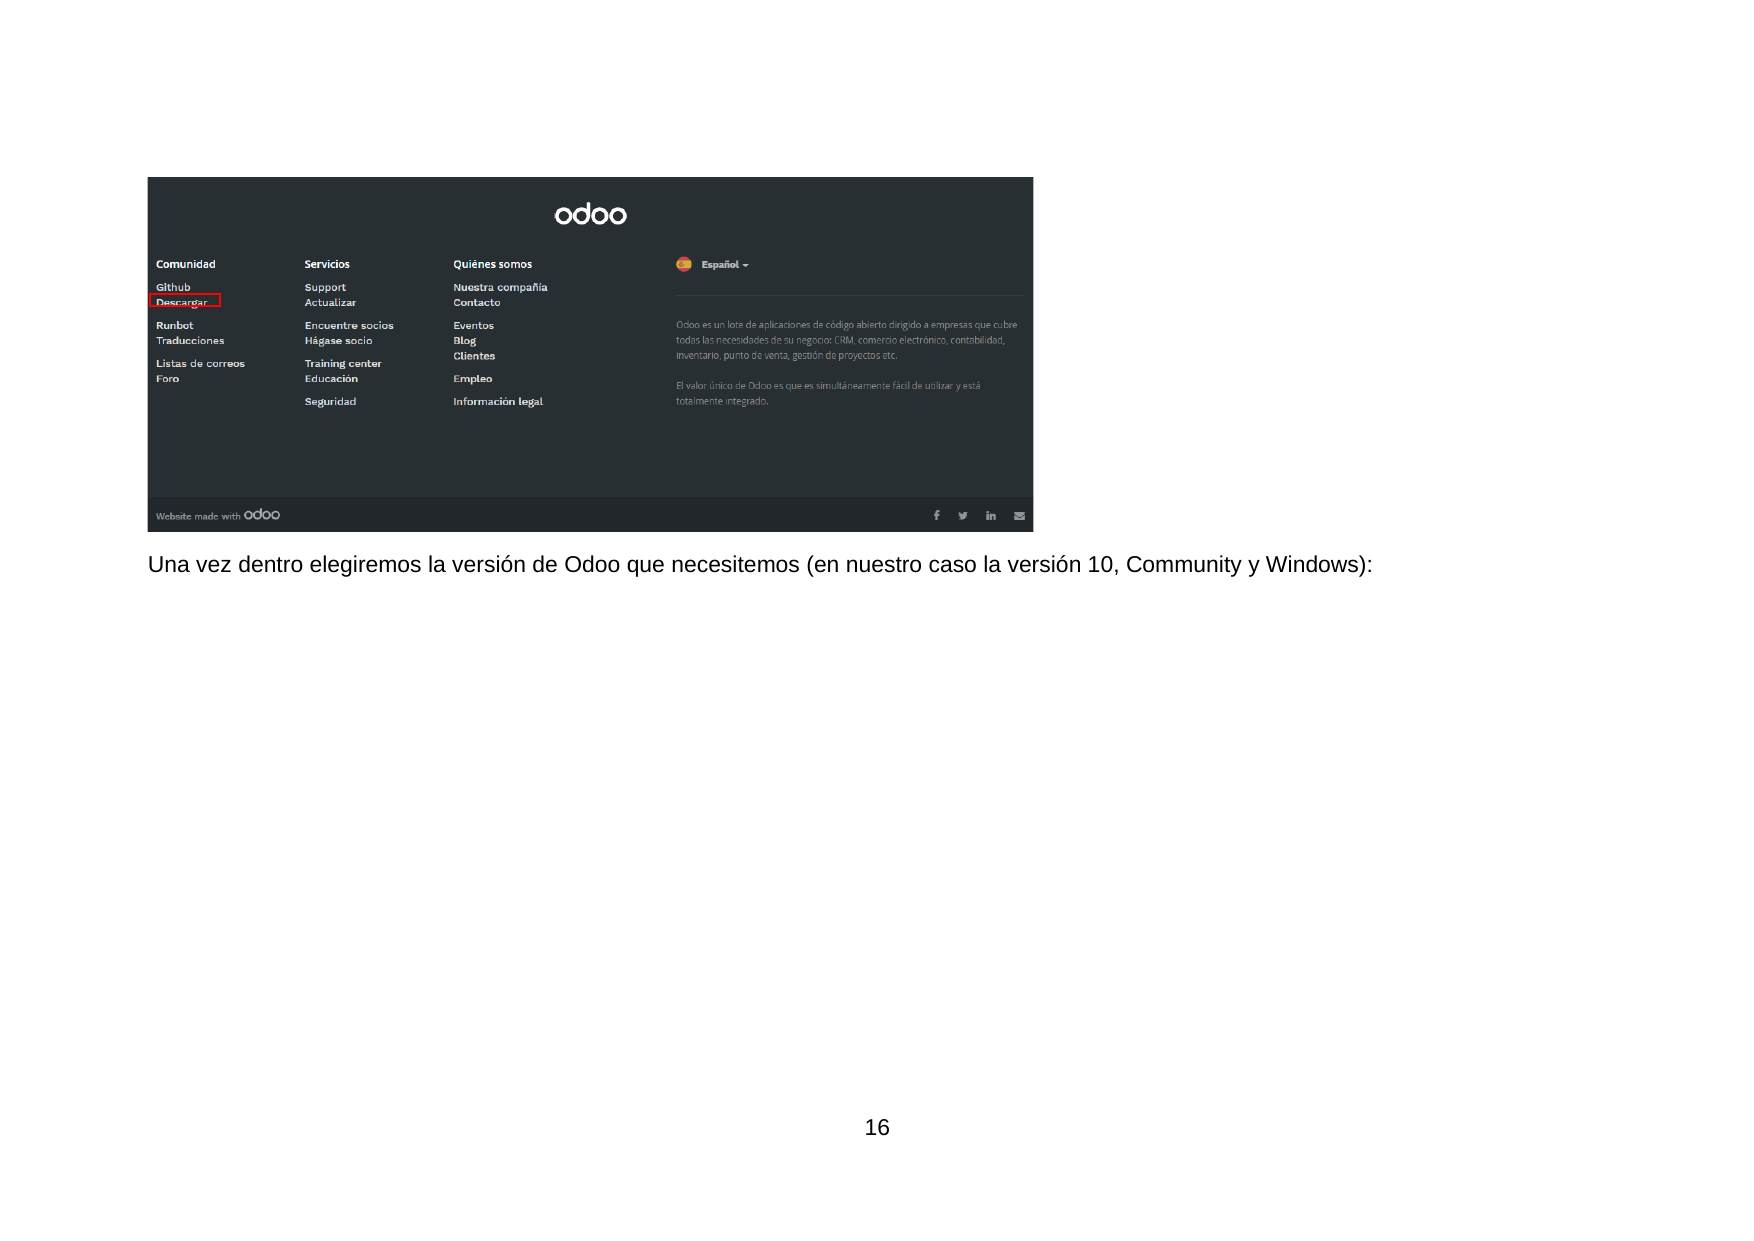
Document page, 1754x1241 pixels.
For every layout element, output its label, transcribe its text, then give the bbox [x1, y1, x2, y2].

picture [147, 177, 1034, 532]
text Una vez dentro elegiremos la versión de Odoo que necesitemos (en nuestro caso la versión 10, Community y Windows): [148, 551, 1606, 577]
